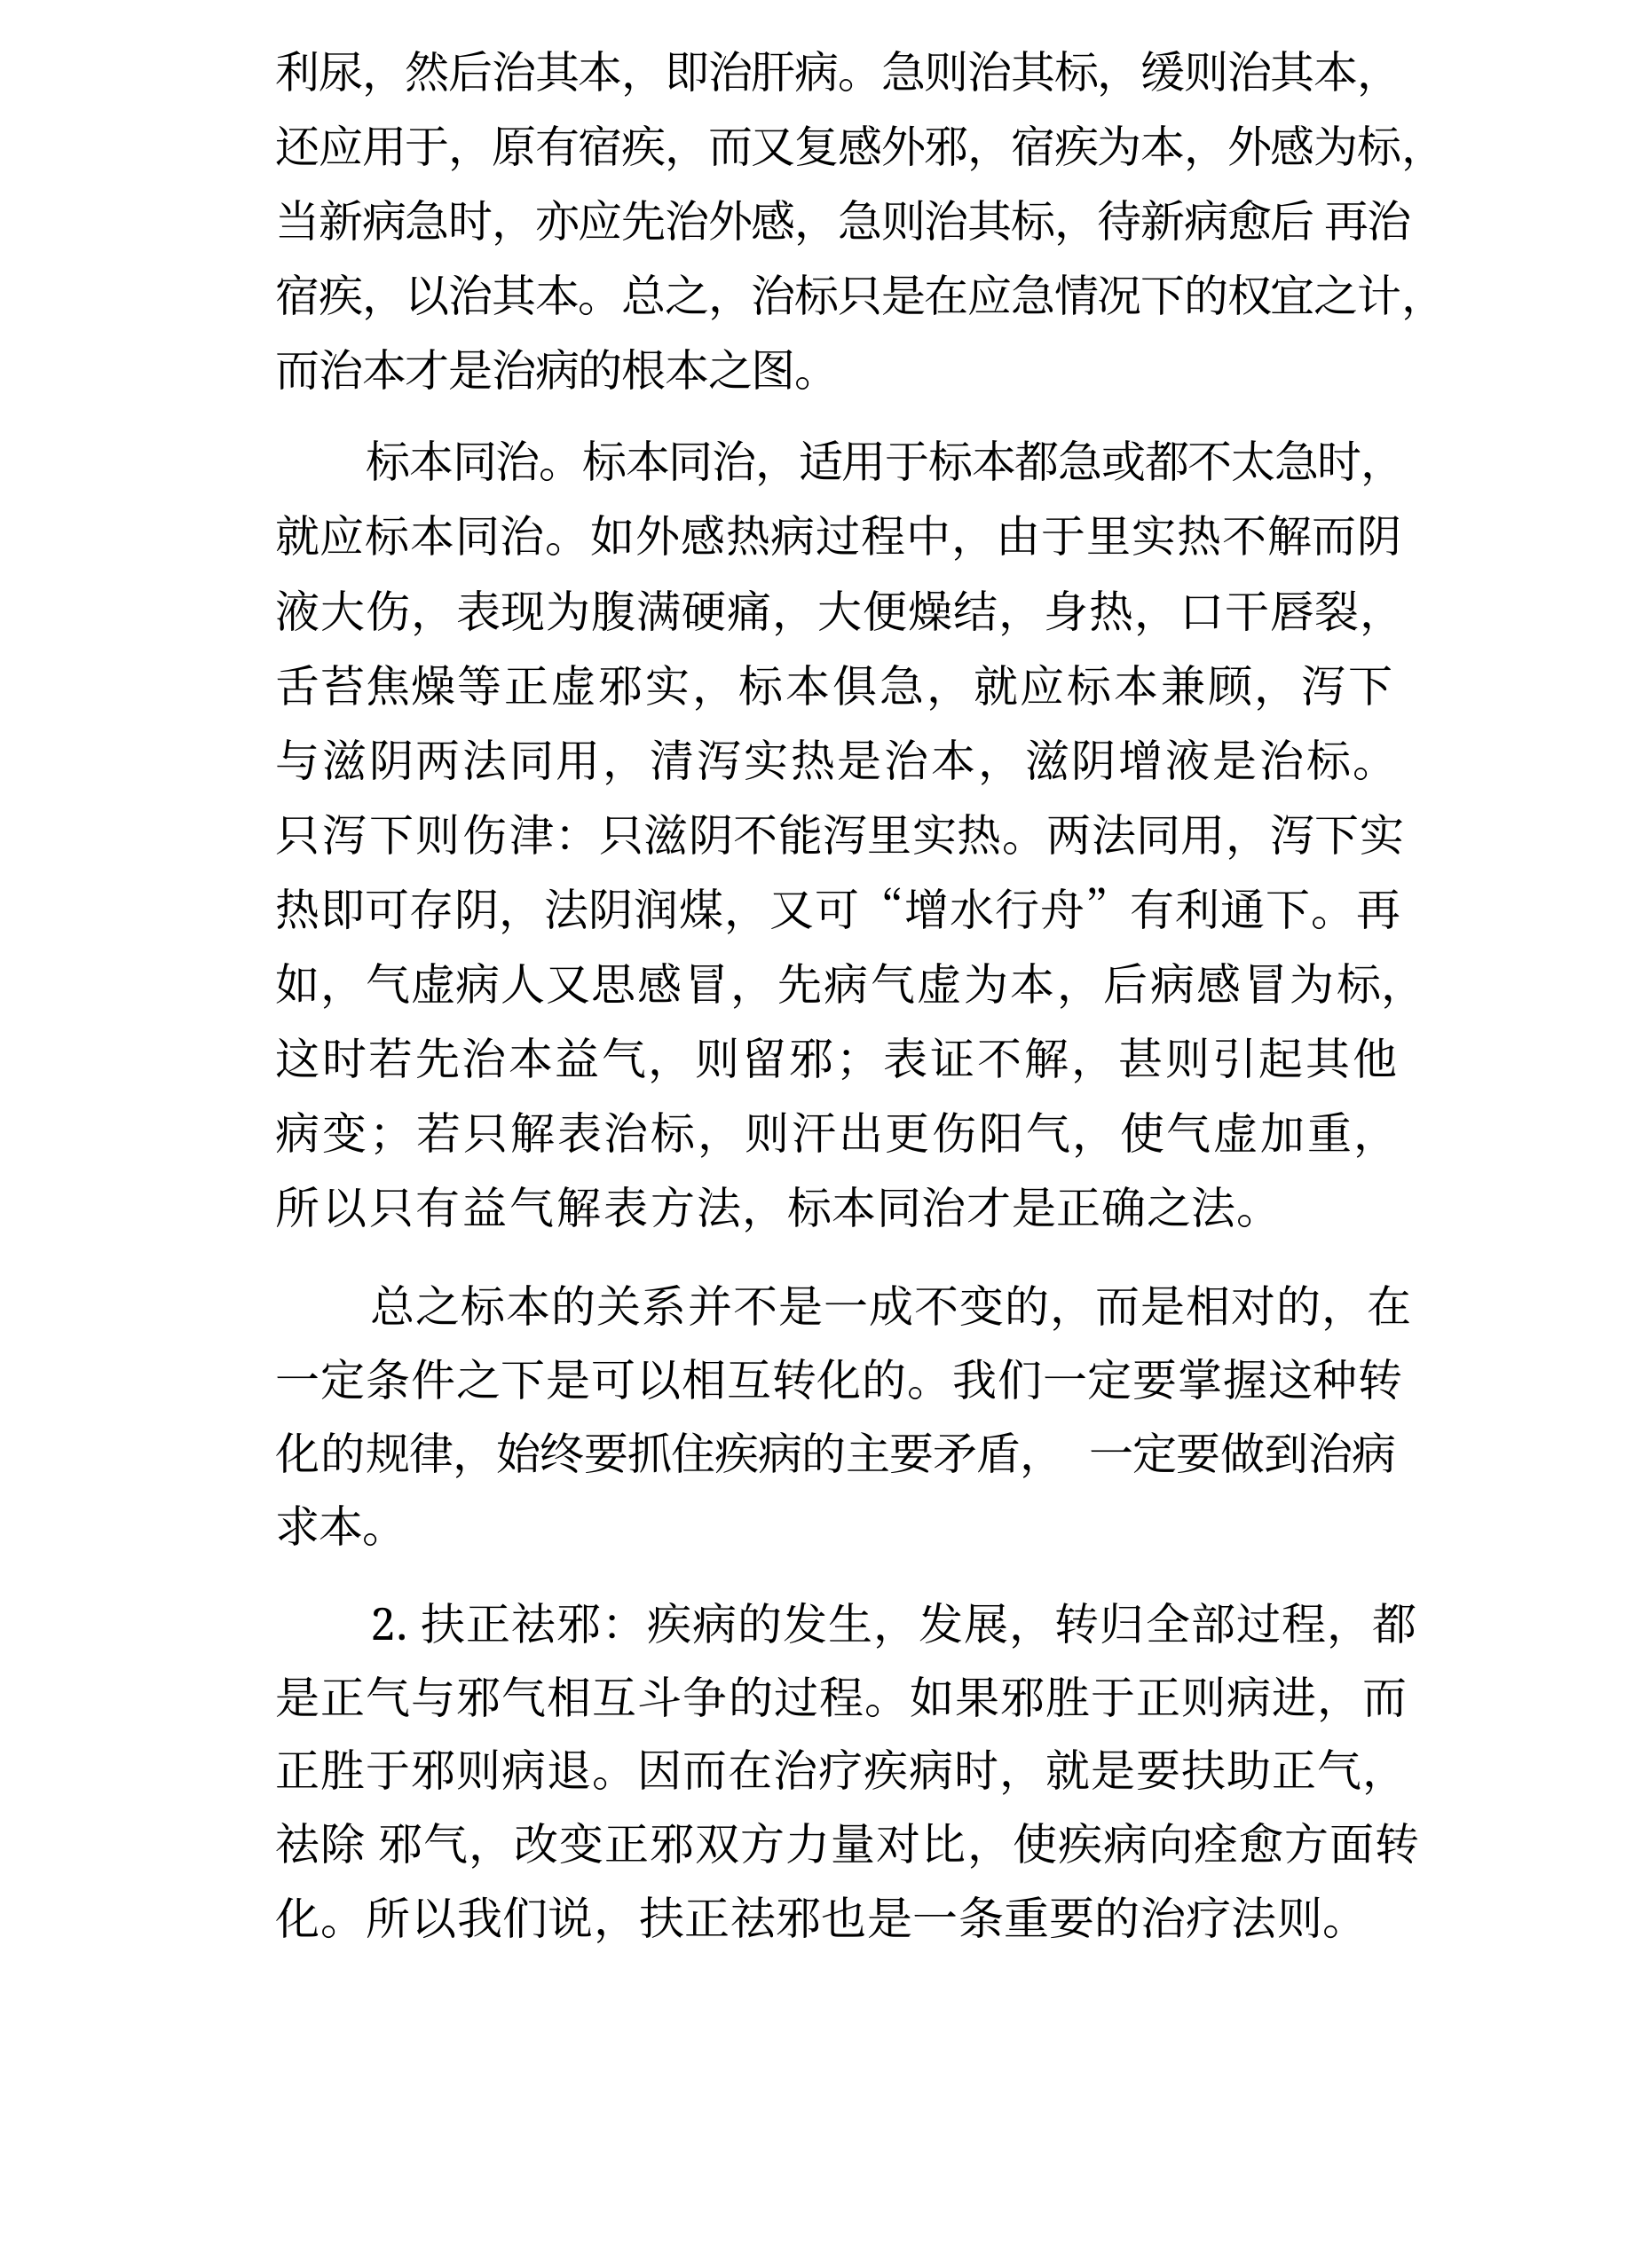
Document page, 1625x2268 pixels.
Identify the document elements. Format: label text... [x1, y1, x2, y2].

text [275, 37, 1423, 399]
text 2. 扶正祛邪：疾病的发生，发展，转归全部过程，都是正气与邪气相互斗争的过程。如果邪胜于正则病进，而正胜于邪则病退。因而在治疗疾病时，就是要扶助正气，祛除 邪气，改变正邪双方力量对比，使疾病向痊愈方面转化。所以我们说，扶正祛邪也是一条重要的治疗法则。 [275, 1589, 1431, 1948]
text 标本同治。标本同治，适用于标本都急或都不太急时，就应标本同治。如外感热病过程中，由于里实热不解而阴液大伤，表现为腹满硬痛，大便燥结，身热，口干唇裂，舌苔焦燥等正虚邪实，标本俱急，就应标本兼顾，泻下与滋阴两法同用，清泻实热是治本，滋阴增液是治标。只泻下则伤津：只滋阴不能泻里实热。两法同用，泻下实热即可存阴，法阴润煤，又可“增水行舟”有利通下。再如，气虚病人又思感冒，先病气虚为本，后病感冒为标，这时若先治本益气，则留邪；表证不解，甚则引起其他病变；若只解表治标，则汗出更伤阳气，使气虚加重，所以只有益气解表方法，标本同治才是正确之法。 [275, 427, 1423, 1237]
text 总之标本的关系并不是一成不变的，而是相对的，在一定条件之下是可以相互转化的。我们一定要掌握这种转化的规律，始终要抓住疾病的主要矛盾， 一定要做到治病求本。 [275, 1272, 1431, 1555]
